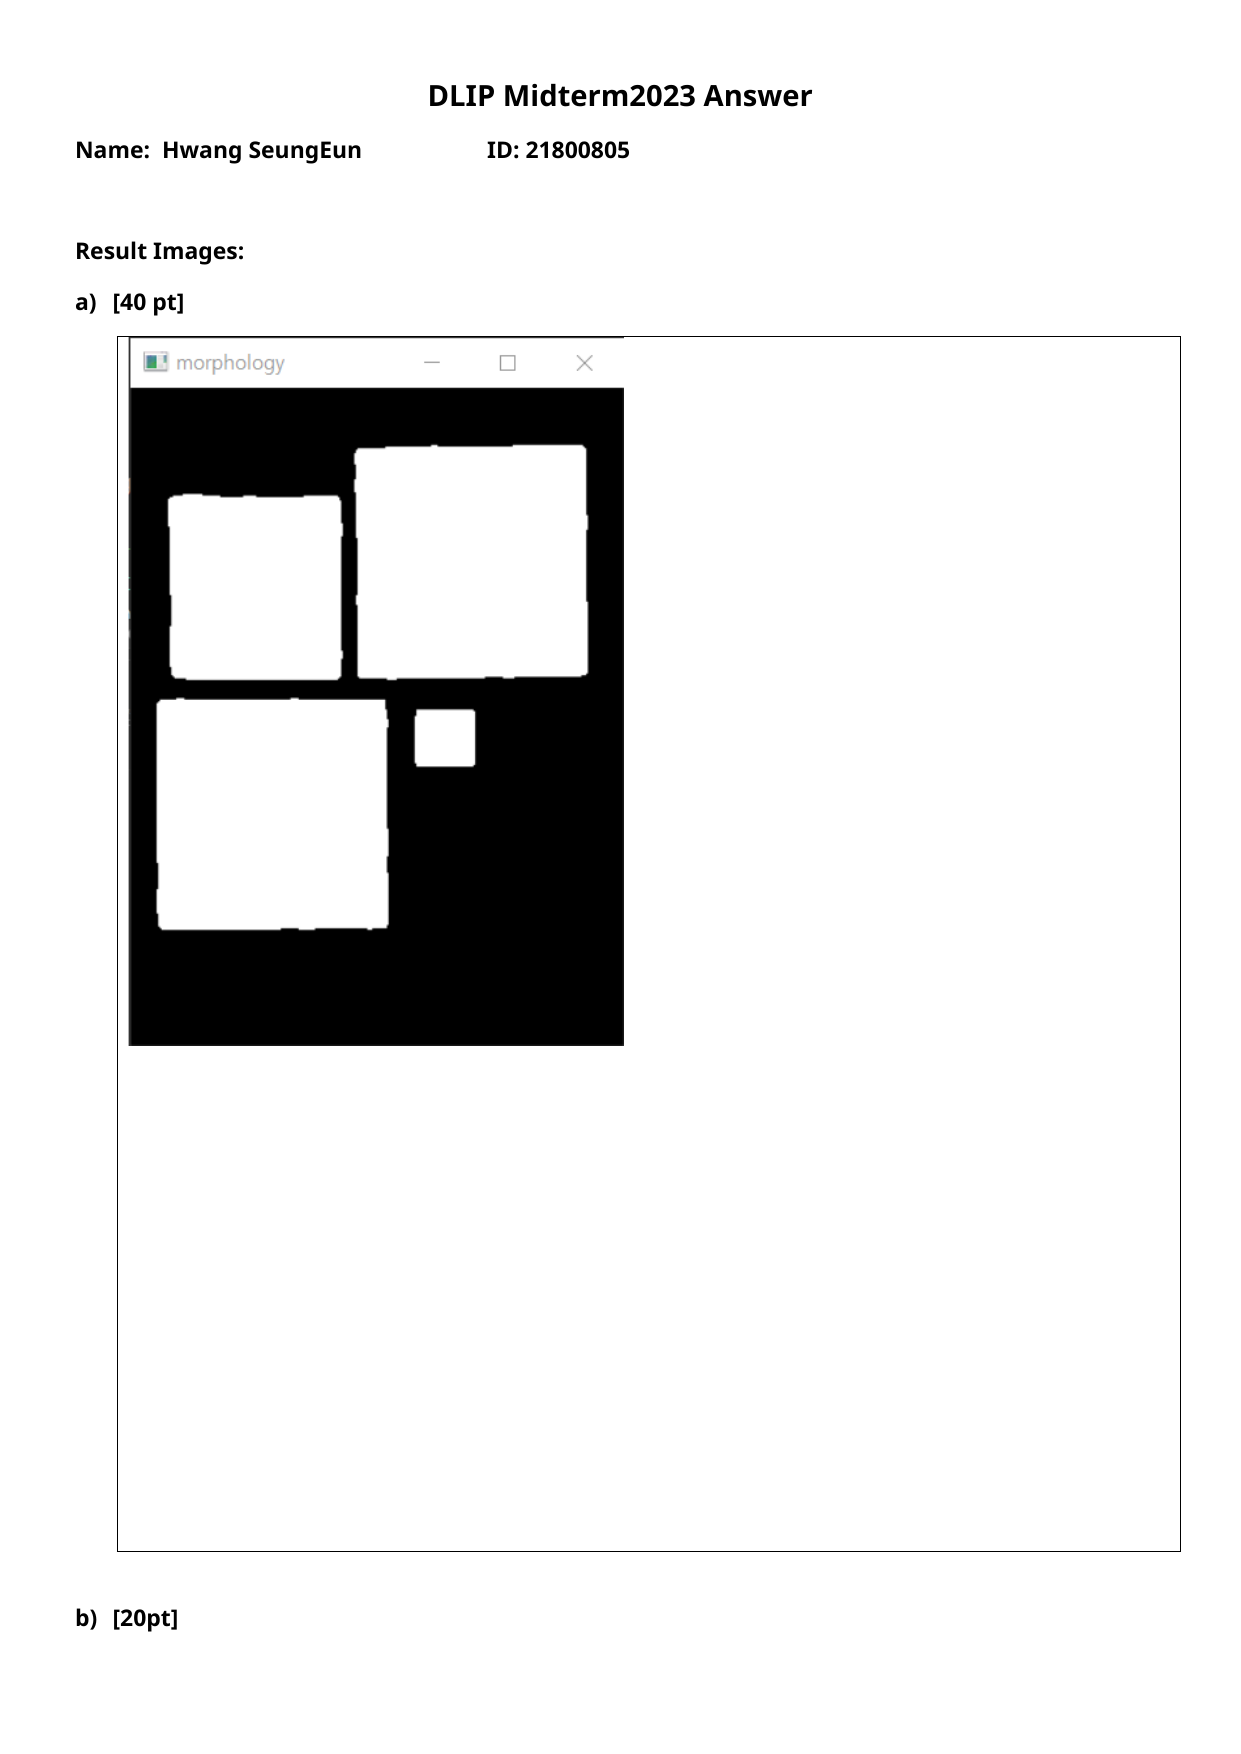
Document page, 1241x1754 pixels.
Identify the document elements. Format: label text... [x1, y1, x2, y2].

text Name: Hwang SeungEun ID: 21800805 [75, 134, 1165, 166]
list [20pt] [75, 1602, 1165, 1633]
text Result Images: [75, 235, 1165, 267]
table_header [118, 337, 1180, 1551]
text DLIP Midterm2023 Answer [75, 75, 1165, 115]
picture [128, 337, 624, 1046]
list [40 pt] [75, 286, 1165, 317]
